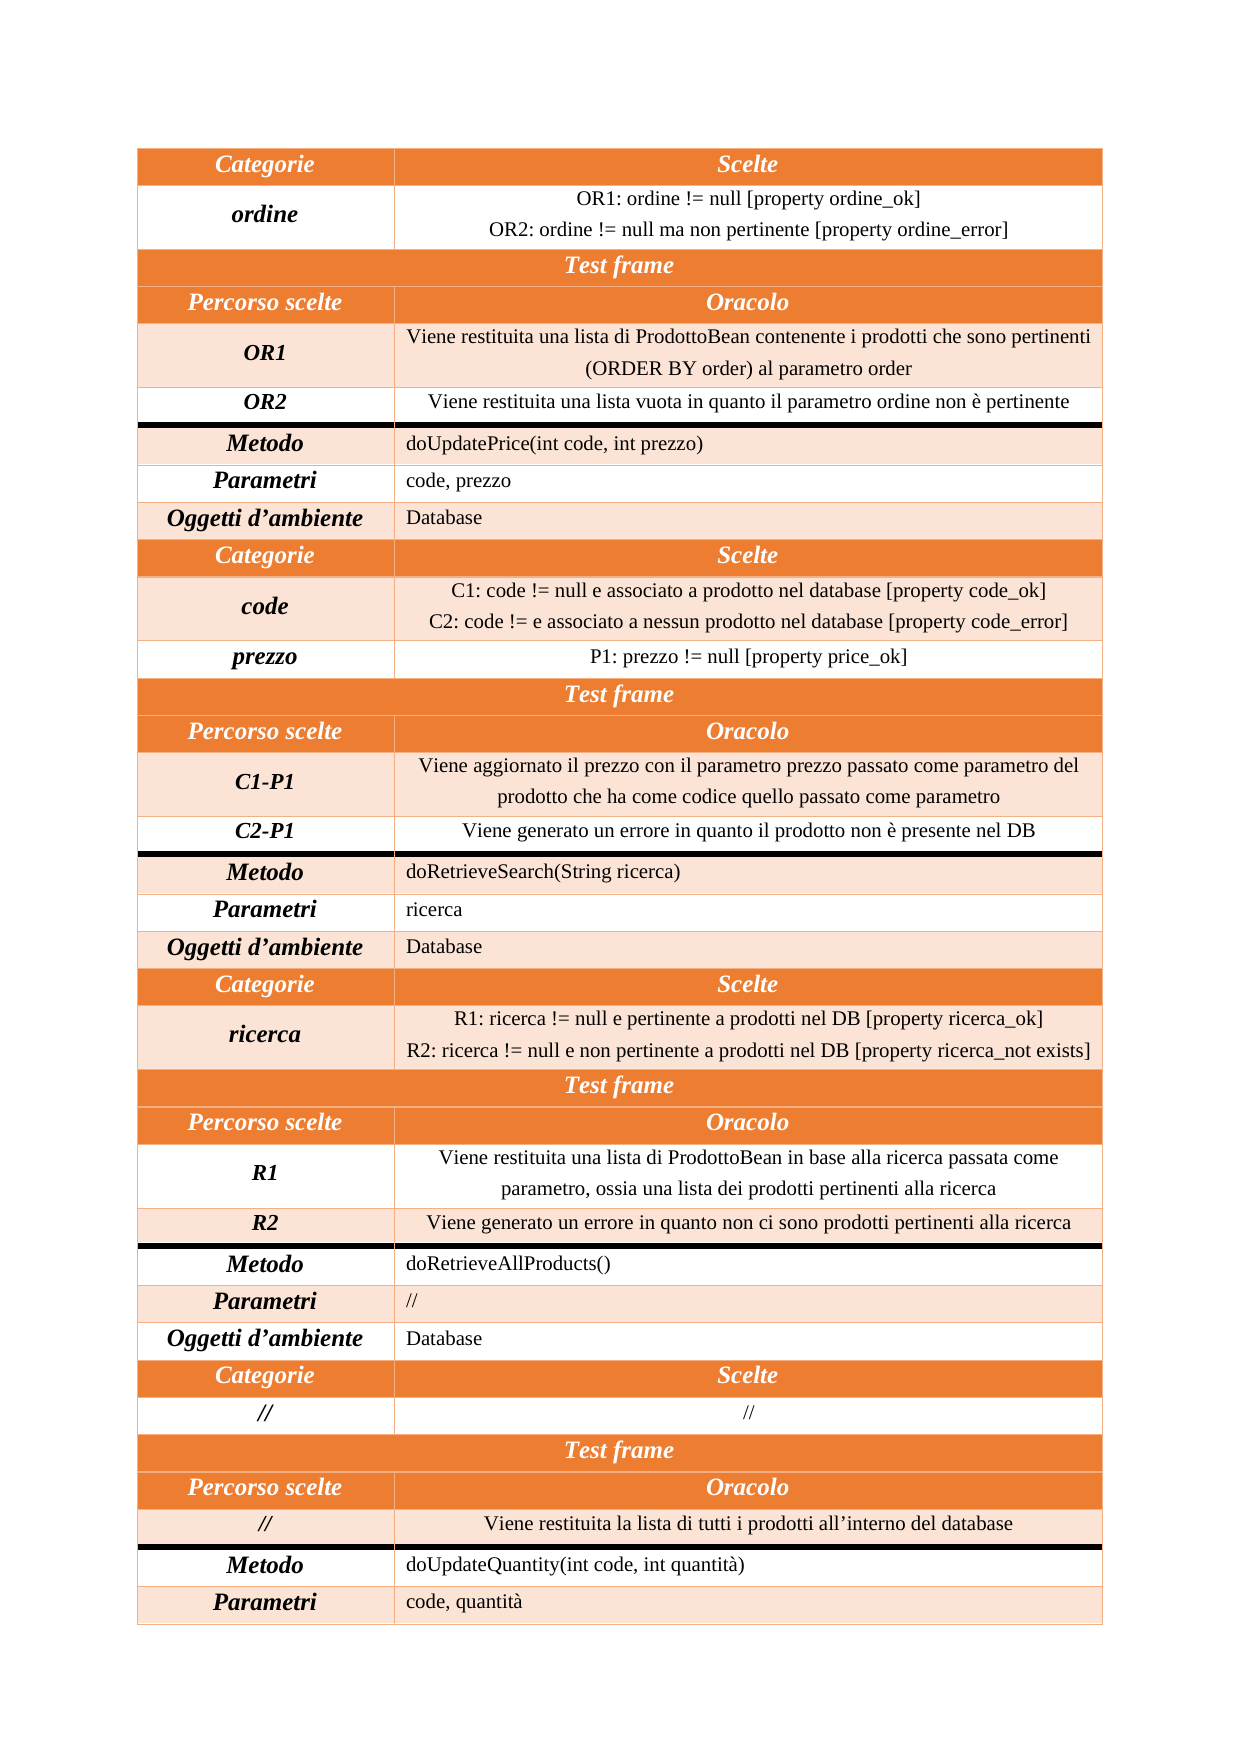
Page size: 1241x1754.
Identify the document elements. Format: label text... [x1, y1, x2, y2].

table_cell Viene restituita una lista di ProdottoBean in base alla ricerca passata come parametro, ossia una lista dei prodotti pertinenti alla ricerca [395, 1145, 1102, 1208]
table_cell Database [395, 503, 1102, 539]
table_cell Metodo [138, 1550, 394, 1586]
table_cell prezzo [138, 641, 394, 678]
table_cell Scelte [395, 149, 1102, 185]
table_cell Database [395, 932, 1102, 968]
table_cell Percorso scelte [138, 1108, 394, 1144]
table_cell R1: ricerca != null e pertinente a prodotti nel DB [property ricerca_ok] R2: ricerca != null e non pertinente a prodotti nel DB [property ricerca_not exists] [395, 1006, 1102, 1069]
table_cell Viene generato un errore in quanto non ci sono prodotti pertinenti alla ricerca [395, 1209, 1102, 1242]
table_cell Metodo [138, 857, 394, 893]
table_cell code, quantità [395, 1587, 1102, 1623]
table_cell P1: prezzo != null [property price_ok] [395, 641, 1102, 678]
table_cell C1-P1 [138, 753, 394, 816]
table_cell Percorso scelte [138, 716, 394, 752]
table_cell Oggetti d’ambiente [138, 932, 394, 968]
table_cell Categorie [138, 149, 394, 185]
table_cell Scelte [395, 969, 1102, 1005]
table_cell Percorso scelte [138, 287, 394, 323]
table_cell Test frame [138, 1070, 1102, 1106]
table_cell C2-P1 [138, 817, 394, 851]
table_cell Oggetti d’ambiente [138, 503, 394, 539]
table_cell doUpdatePrice(int code, int prezzo) [395, 428, 1102, 464]
table_cell ordine [138, 186, 394, 249]
table_cell // [395, 1398, 1102, 1434]
table_cell code, prezzo [395, 466, 1102, 502]
table_cell C1: code != null e associato a prodotto nel database [property code_ok] C2: code != e associato a nessun prodotto nel database [property code_error] [395, 578, 1102, 640]
table_cell Viene restituita una lista di ProdottoBean contenente i prodotti che sono pertinenti (ORDER BY order) al parametro order [395, 324, 1102, 387]
table_cell // [138, 1510, 394, 1544]
table_cell doUpdateQuantity(int code, int quantità) [395, 1550, 1102, 1586]
table_cell Categorie [138, 540, 394, 576]
table_cell Oracolo [395, 716, 1102, 752]
table_cell Categorie [138, 969, 394, 1005]
table_cell ricerca [395, 895, 1102, 931]
table_cell Metodo [138, 1249, 394, 1285]
table_cell Test frame [138, 679, 1102, 715]
table_cell Categorie [138, 1361, 394, 1397]
table_cell Viene restituita la lista di tutti i prodotti all’interno del database [395, 1510, 1102, 1544]
table_cell Oracolo [395, 287, 1102, 323]
table_cell Test frame [138, 250, 1102, 286]
table_cell Viene aggiornato il prezzo con il parametro prezzo passato come parametro del prodotto che ha come codice quello passato come parametro [395, 753, 1102, 816]
table_cell Oggetti d’ambiente [138, 1323, 394, 1359]
table_cell Test frame [138, 1435, 1102, 1471]
table_cell Viene generato un errore in quanto il prodotto non è presente nel DB [395, 817, 1102, 851]
table_cell Scelte [395, 1361, 1102, 1397]
table_cell OR2 [138, 388, 394, 422]
table_cell doRetrieveSearch(String ricerca) [395, 857, 1102, 893]
table_cell R2 [138, 1209, 394, 1242]
table_cell Oracolo [395, 1473, 1102, 1509]
table_cell OR1 [138, 324, 394, 387]
table_cell Parametri [138, 1286, 394, 1322]
table_cell Viene restituita una lista vuota in quanto il parametro ordine non è pertinente [395, 388, 1102, 422]
table_cell Parametri [138, 1587, 394, 1623]
table_cell Metodo [138, 428, 394, 464]
table_cell // [395, 1286, 1102, 1322]
table_cell ricerca [138, 1006, 394, 1069]
table_cell R1 [138, 1145, 394, 1208]
table_cell Scelte [395, 540, 1102, 576]
table_cell doRetrieveAllProducts() [395, 1249, 1102, 1285]
table_cell Database [395, 1323, 1102, 1359]
table_cell code [138, 578, 394, 640]
table_cell OR1: ordine != null [property ordine_ok] OR2: ordine != null ma non pertinente [property ordine_error] [395, 186, 1102, 249]
table_cell Parametri [138, 466, 394, 502]
table_cell Parametri [138, 895, 394, 931]
table_cell Percorso scelte [138, 1473, 394, 1509]
table_cell // [138, 1398, 394, 1434]
table_cell Oracolo [395, 1108, 1102, 1144]
